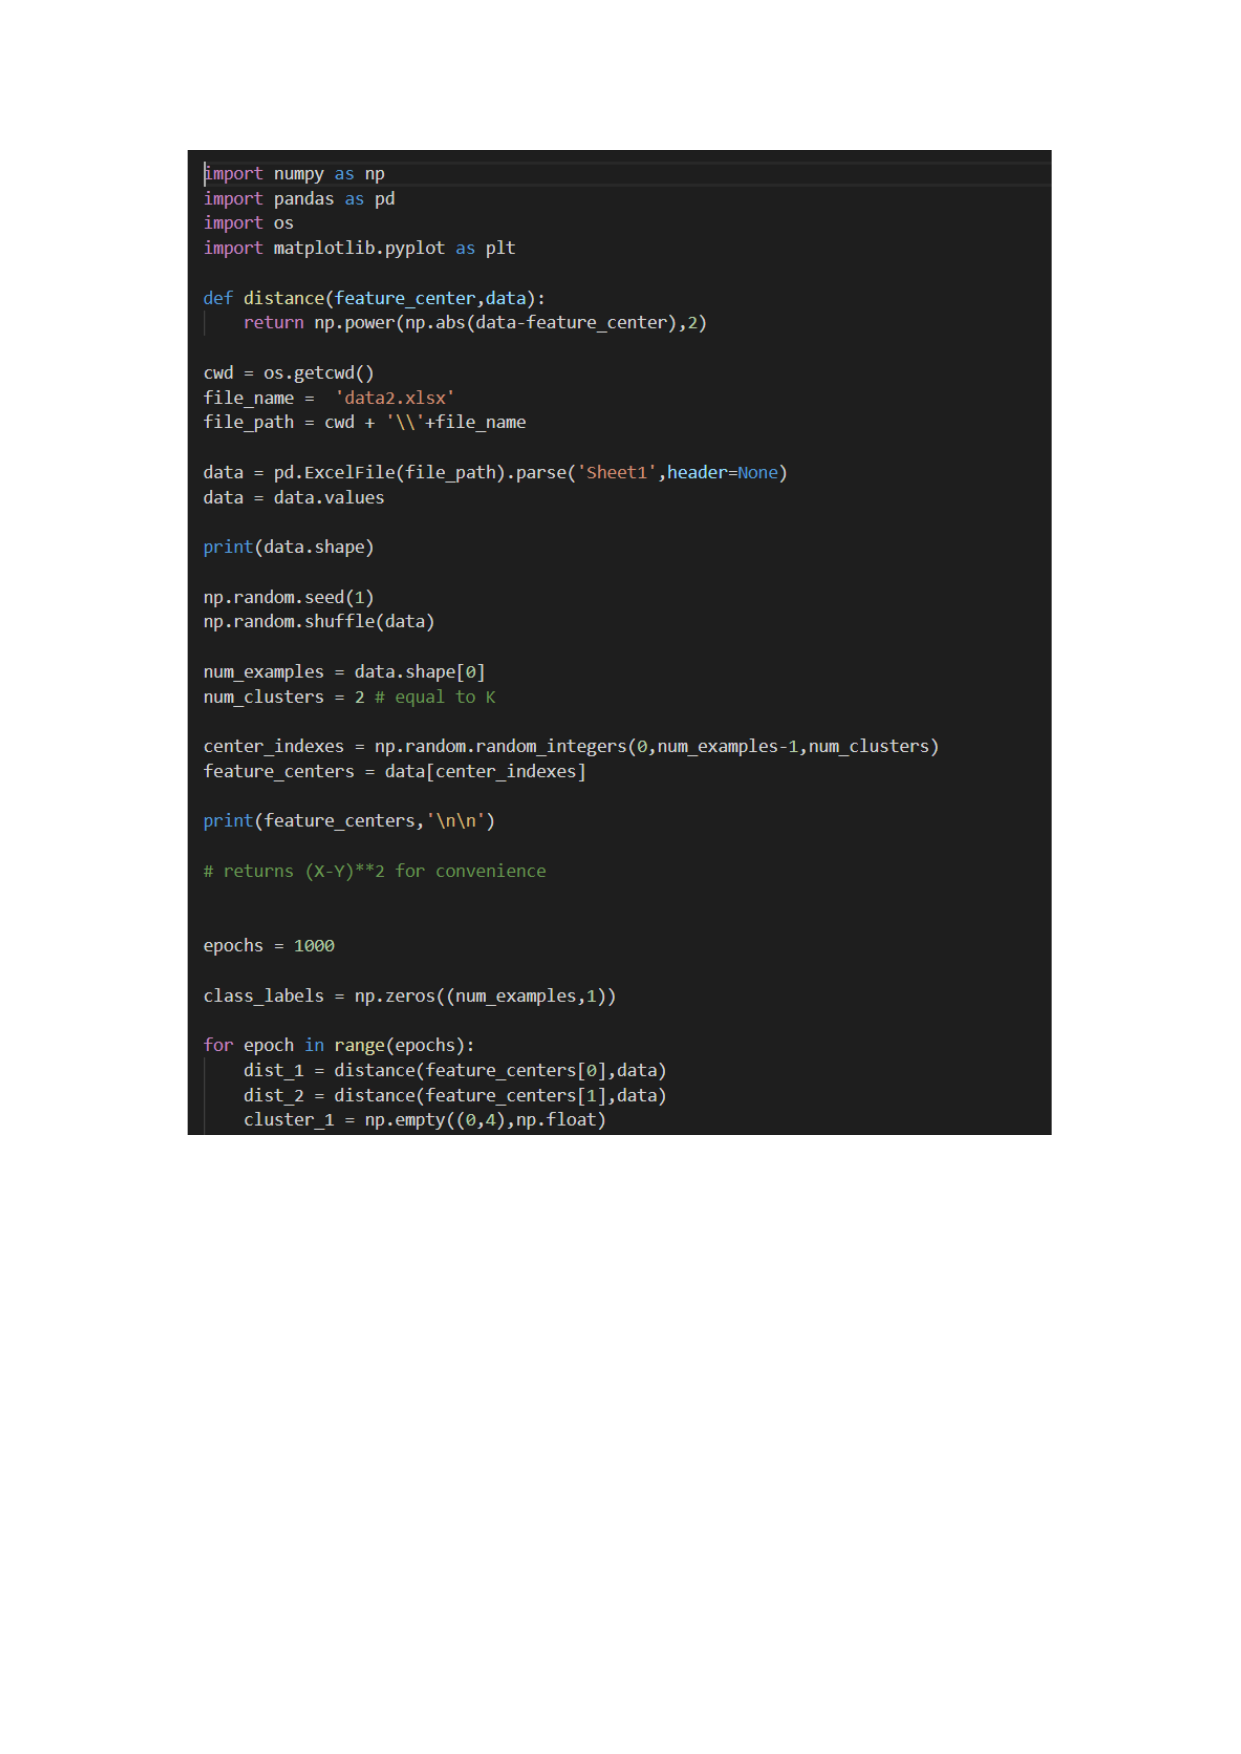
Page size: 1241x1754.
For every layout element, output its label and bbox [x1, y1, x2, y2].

picture [187, 150, 1052, 1135]
